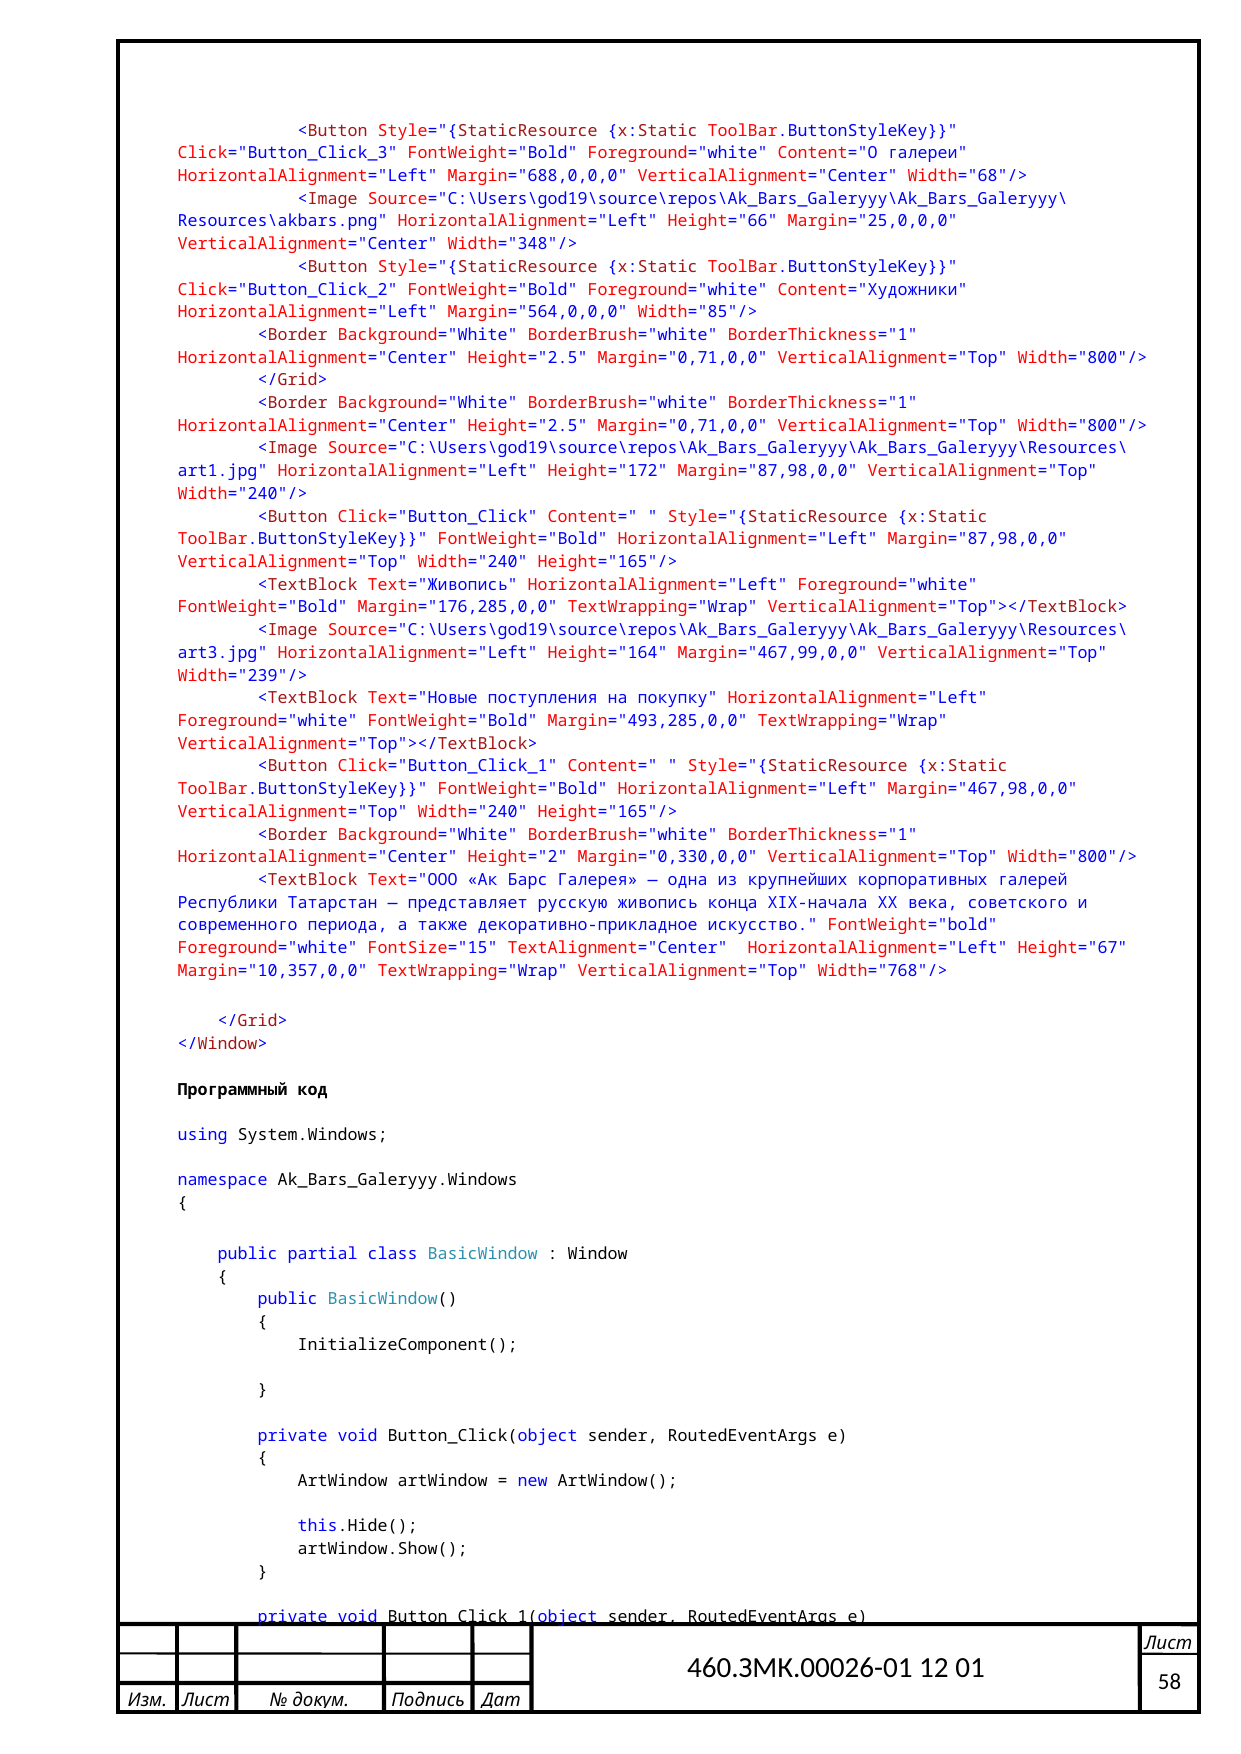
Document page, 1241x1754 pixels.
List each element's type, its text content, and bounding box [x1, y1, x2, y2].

text <Button Click="Button_Click_1" Content=" " Style="{StaticResource {x:Static ToolBar.ButtonStyleKey}}" FontWeight="Bold" HorizontalAlignment="Left" Margin="467,98,0,0" VerticalAlignment="Top" Width="240" Height="165"/> [177, 754, 1152, 822]
text <Border Background="White" BorderBrush="white" BorderThickness="1" HorizontalAlignment="Center" Height="2" Margin="0,330,0,0" VerticalAlignment="Top" Width="800"/> [177, 822, 1152, 867]
text </Grid> [177, 1009, 1152, 1032]
text </Window> [177, 1032, 1152, 1054]
text public BasicWindow() [177, 1287, 1152, 1309]
text <Button Click="Button_Click" Content=" " Style="{StaticResource {x:Static ToolBar.ButtonStyleKey}}" FontWeight="Bold" HorizontalAlignment="Left" Margin="87,98,0,0" VerticalAlignment="Top" Width="240" Height="165"/> [177, 504, 1152, 572]
text <Image Source="C:\Users\god19\source\repos\Ak_Bars_Galeryyy\Ak_Bars_Galeryyy\Resources\art3.jpg" HorizontalAlignment="Left" Height="164" Margin="467,99,0,0" VerticalAlignment="Top" Width="239"/> [177, 618, 1152, 686]
text { [177, 1264, 1152, 1287]
text <Border Background="White" BorderBrush="white" BorderThickness="1" HorizontalAlignment="Center" Height="2.5" Margin="0,71,0,0" VerticalAlignment="Top" Width="800"/> [177, 322, 1152, 368]
text InitializeComponent(); [177, 1332, 1152, 1355]
text private void Button_Click_1(object sender, RoutedEventArgs e) [177, 1605, 1152, 1627]
text { [177, 1446, 1152, 1468]
text { [177, 1191, 1152, 1213]
text Программный код [177, 1077, 1152, 1100]
text } [177, 1378, 1152, 1400]
text using System.Windows; [177, 1123, 1152, 1145]
text </Grid> [177, 368, 1152, 391]
text artWindow.Show(); [177, 1537, 1152, 1559]
text private void Button_Click(object sender, RoutedEventArgs e) [177, 1423, 1152, 1446]
text ArtWindow artWindow = new ArtWindow(); [177, 1468, 1152, 1491]
text this.Hide(); [177, 1514, 1152, 1537]
text <Image Source="C:\Users\god19\source\repos\Ak_Bars_Galeryyy\Ak_Bars_Galeryyy\Resources\akbars.png" HorizontalAlignment="Left" Height="66" Margin="25,0,0,0" VerticalAlignment="Center" Width="348"/> [177, 186, 1152, 254]
text public partial class BasicWindow : Window [177, 1241, 1152, 1264]
text <Button Style="{StaticResource {x:Static ToolBar.ButtonStyleKey}}" Click="Button_Click_2" FontWeight="Bold" Foreground="white" Content="Художники" HorizontalAlignment="Left" Margin="564,0,0,0" Width="85"/> [177, 254, 1152, 322]
text <Border Background="White" BorderBrush="white" BorderThickness="1" HorizontalAlignment="Center" Height="2.5" Margin="0,71,0,0" VerticalAlignment="Top" Width="800"/> [177, 391, 1152, 436]
text <Image Source="C:\Users\god19\source\repos\Ak_Bars_Galeryyy\Ak_Bars_Galeryyy\Resources\art1.jpg" HorizontalAlignment="Left" Height="172" Margin="87,98,0,0" VerticalAlignment="Top" Width="240"/> [177, 436, 1152, 504]
text <Button Style="{StaticResource {x:Static ToolBar.ButtonStyleKey}}" Click="Button_Click_3" FontWeight="Bold" Foreground="white" Content="О галереи" HorizontalAlignment="Left" Margin="688,0,0,0" VerticalAlignment="Center" Width="68"/> [177, 118, 1152, 186]
text } [177, 1559, 1152, 1582]
text { [177, 1309, 1152, 1332]
text <TextBlock Text="ООО «Ак Барс Галерея» — одна из крупнейших корпоративных галерей Республики Татарстан — представляет русскую живопись конца XIX-начала XX века, советского и современного периода, а также декоративно-прикладное искусство." FontWeight="bold" Foreground="white" FontSize="15" TextAlignment="Center" HorizontalAlignment="Left" Height="67" Margin="10,357,0,0" TextWrapping="Wrap" VerticalAlignment="Top" Width="768"/> [177, 867, 1152, 981]
text namespace Ak_Bars_Galeryyy.Windows [177, 1168, 1152, 1191]
text <TextBlock Text="Новые поступления на покупку" HorizontalAlignment="Left" Foreground="white" FontWeight="Bold" Margin="493,285,0,0" TextWrapping="Wrap" VerticalAlignment="Top"></TextBlock> [177, 686, 1152, 754]
text <TextBlock Text="Живопись" HorizontalAlignment="Left" Foreground="white" FontWeight="Bold" Margin="176,285,0,0" TextWrapping="Wrap" VerticalAlignment="Top"></TextBlock> [177, 572, 1152, 618]
